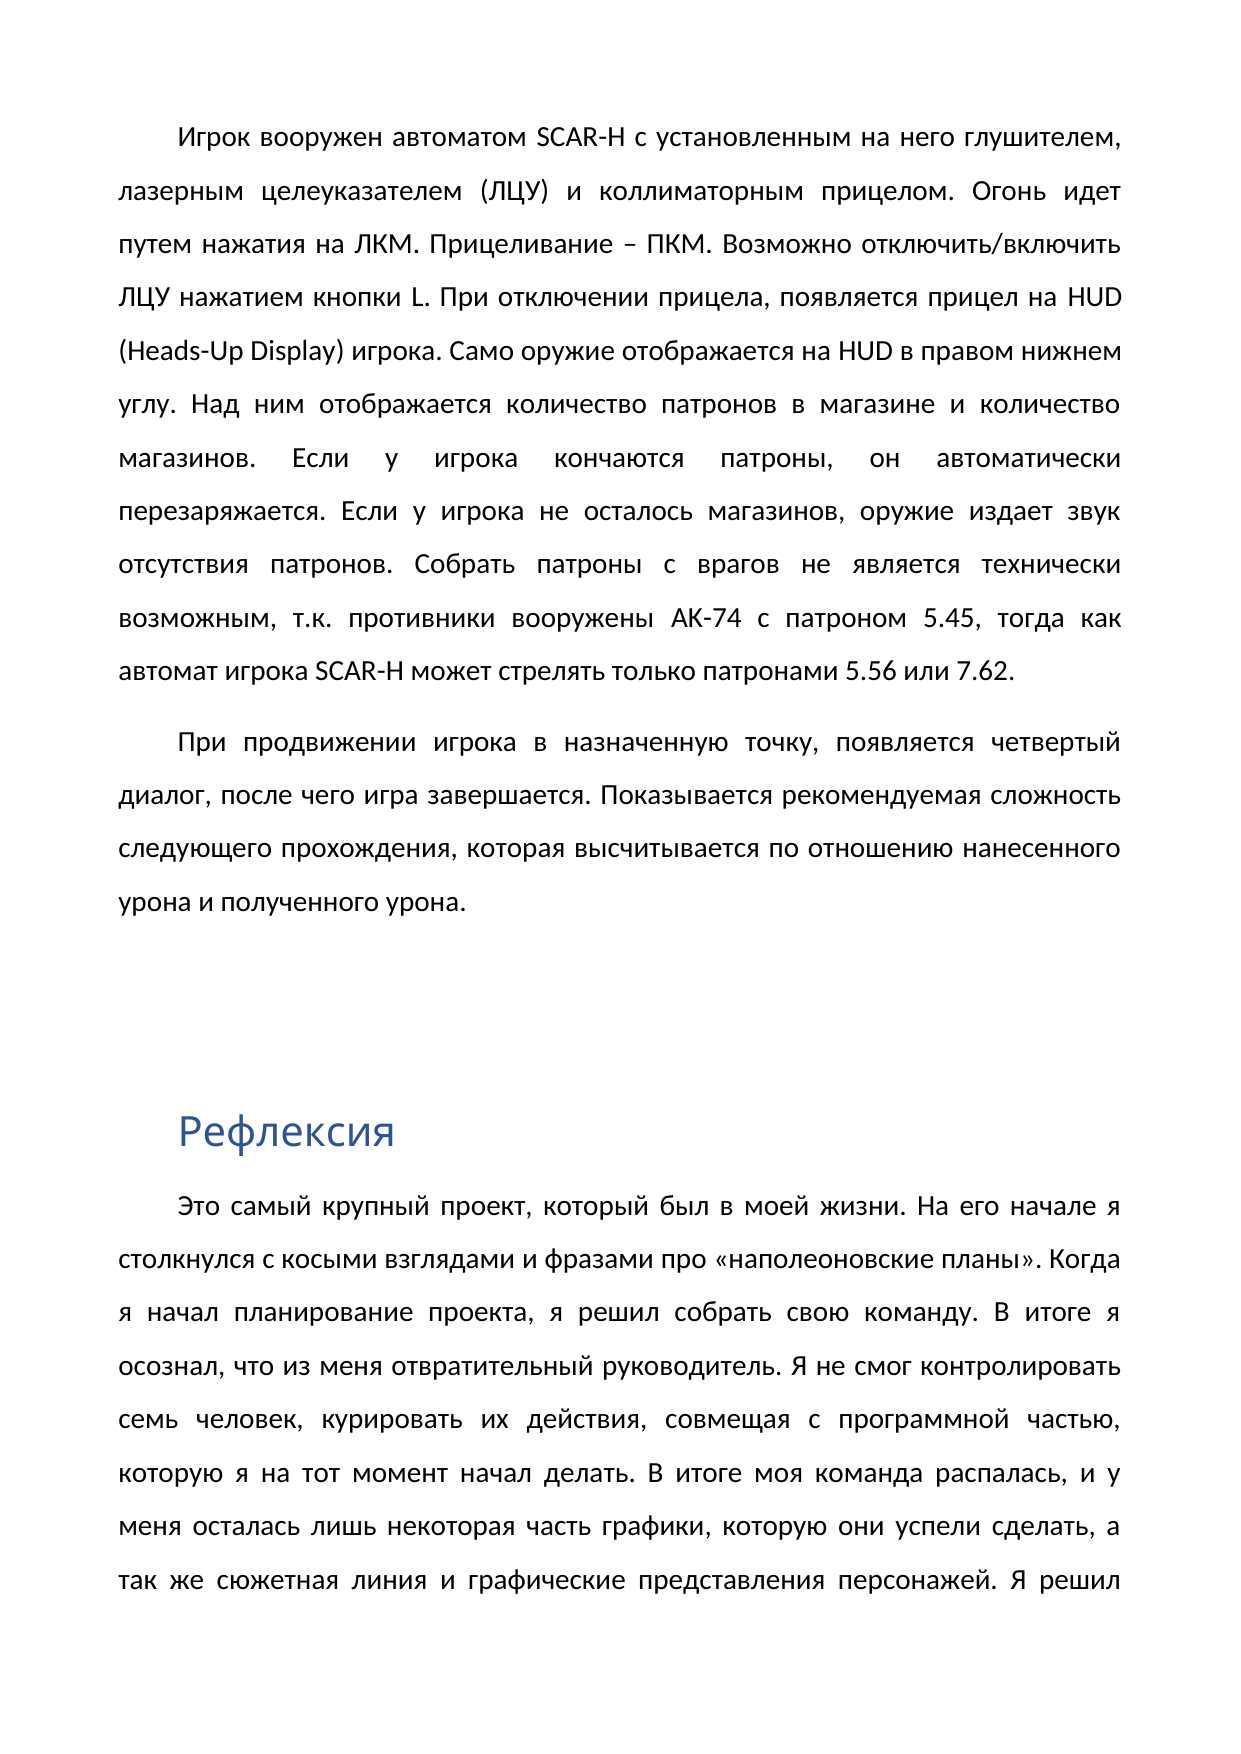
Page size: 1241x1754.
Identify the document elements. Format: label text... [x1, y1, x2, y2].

text Игрок вооружен автоматом SCAR-H с установленным на него глушителем, лазерным целеуказателем (ЛЦУ) и коллиматорным прицелом. Огонь идет путем нажатия на ЛКМ. Прицеливание – ПКМ. Возможно отключить/включить ЛЦУ нажатием кнопки L. При отключении прицела, появляется прицел на HUD (Heads-Up Display) игрока. Само оружие отображается на HUD в правом нижнем углу. Над ним отображается количество патронов в магазине и количество магазинов. Если у игрока кончаются патроны, он автоматически перезаряжается. Если у игрока не осталось магазинов, оружие издает звук отсутствия патронов. Собрать патроны с врагов не является технически возможным, т.к. противники вооружены AK-74 с патроном 5.45, тогда как автомат игрока SCAR-H может стрелять только патронами 5.56 или 7.62. [118, 118, 1122, 688]
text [118, 1187, 1122, 1596]
text При продвижении игрока в назначенную точку, появляется четвертый диалог, после чего игра завершается. Показывается рекомендуемая сложность следующего прохождения, которая высчитывается по отношению нанесенного урона и полученного урона. [118, 723, 1122, 918]
subtitle Рефлексия [118, 1102, 1122, 1158]
